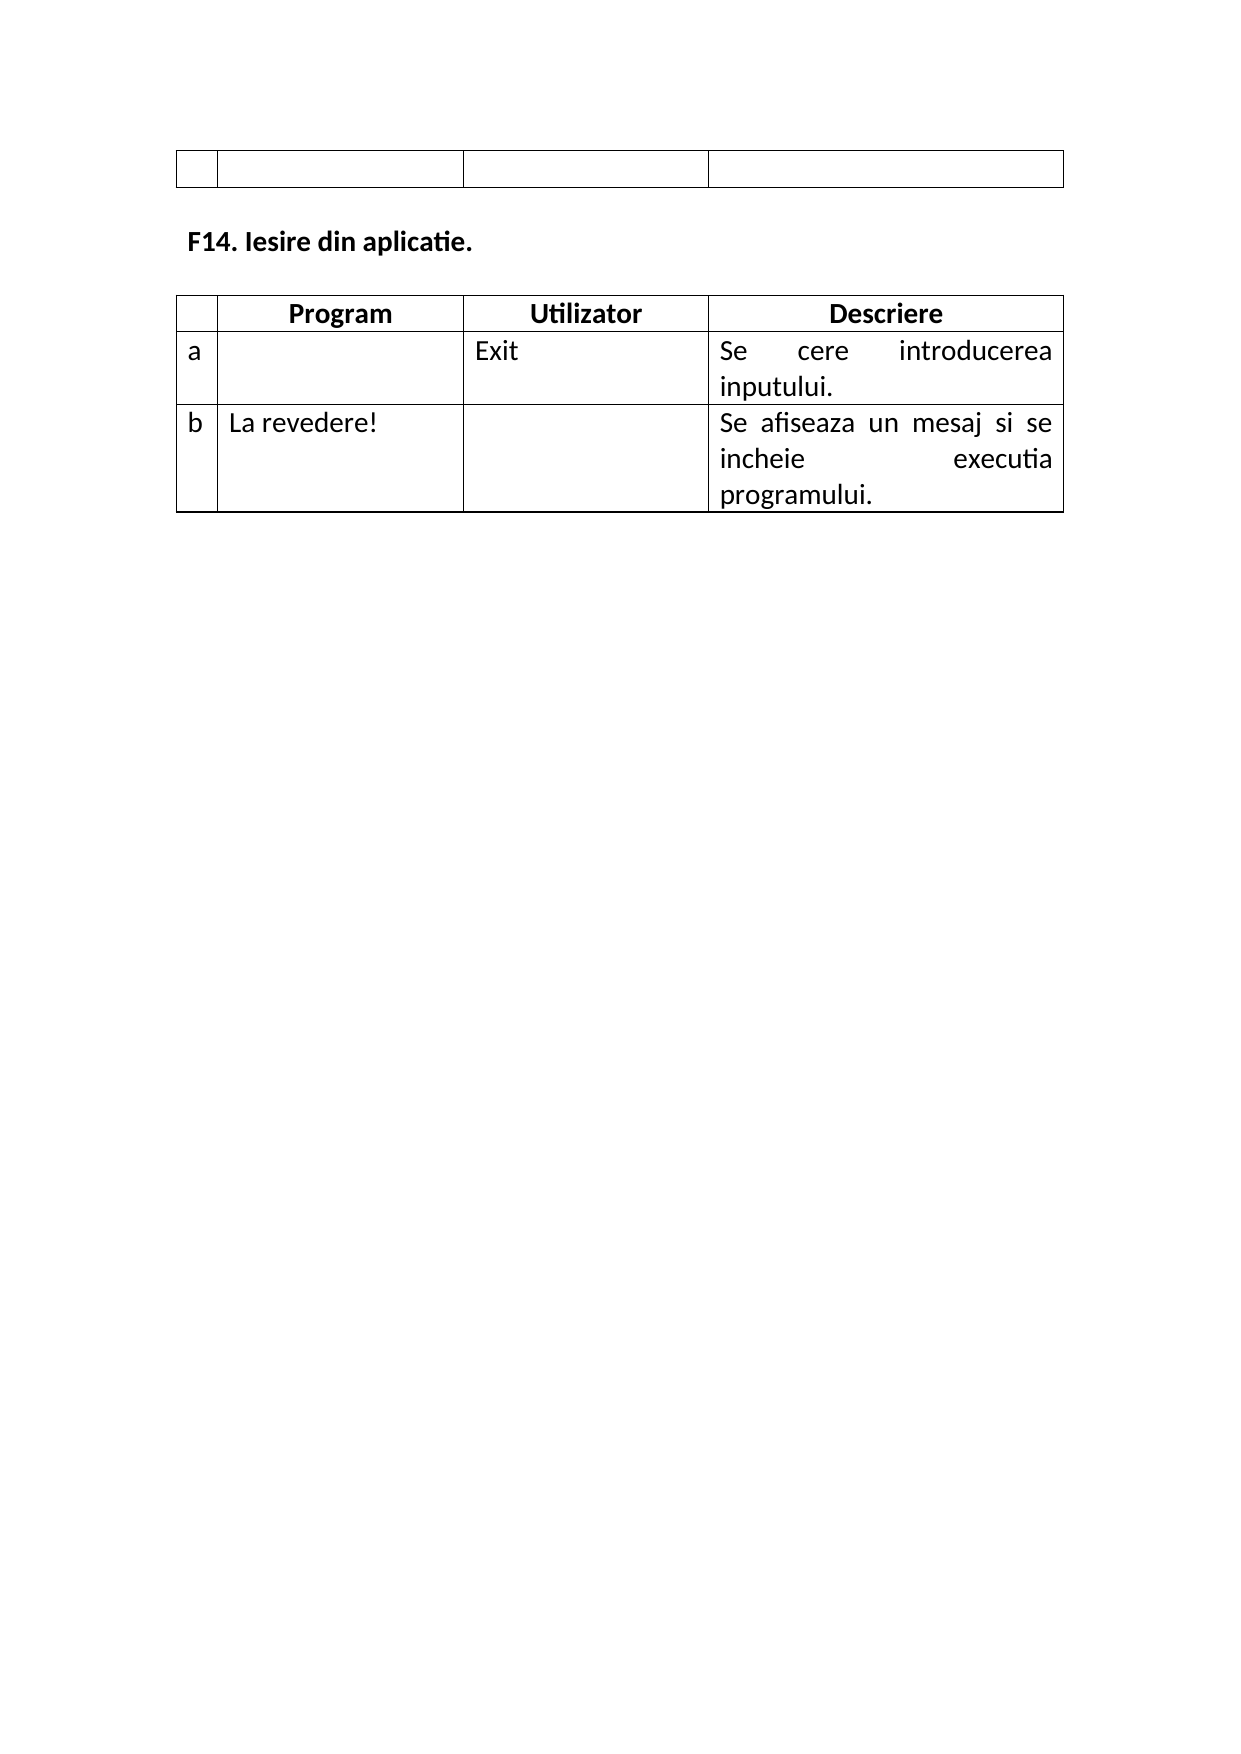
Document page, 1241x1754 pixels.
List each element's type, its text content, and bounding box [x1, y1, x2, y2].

table_cell [218, 332, 463, 403]
table_header Descriere [709, 296, 1063, 331]
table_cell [709, 151, 1063, 187]
table_cell a [177, 332, 217, 403]
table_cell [218, 151, 463, 187]
table_cell [464, 151, 708, 187]
table_cell La revedere! [218, 405, 463, 511]
table_cell Se afiseaza un mesaj si se incheie executia programului. [709, 405, 1063, 511]
text F14. Iesire din aplicatie. [187, 223, 1053, 259]
table_cell Se cere introducerea inputului. [709, 332, 1063, 403]
table_header Utilizator [464, 296, 708, 331]
table_cell b [177, 151, 217, 187]
table_header Program [218, 296, 463, 331]
table_cell b [177, 405, 217, 511]
table_cell [464, 405, 708, 511]
table_header [177, 296, 217, 331]
table_cell Exit [464, 332, 708, 403]
